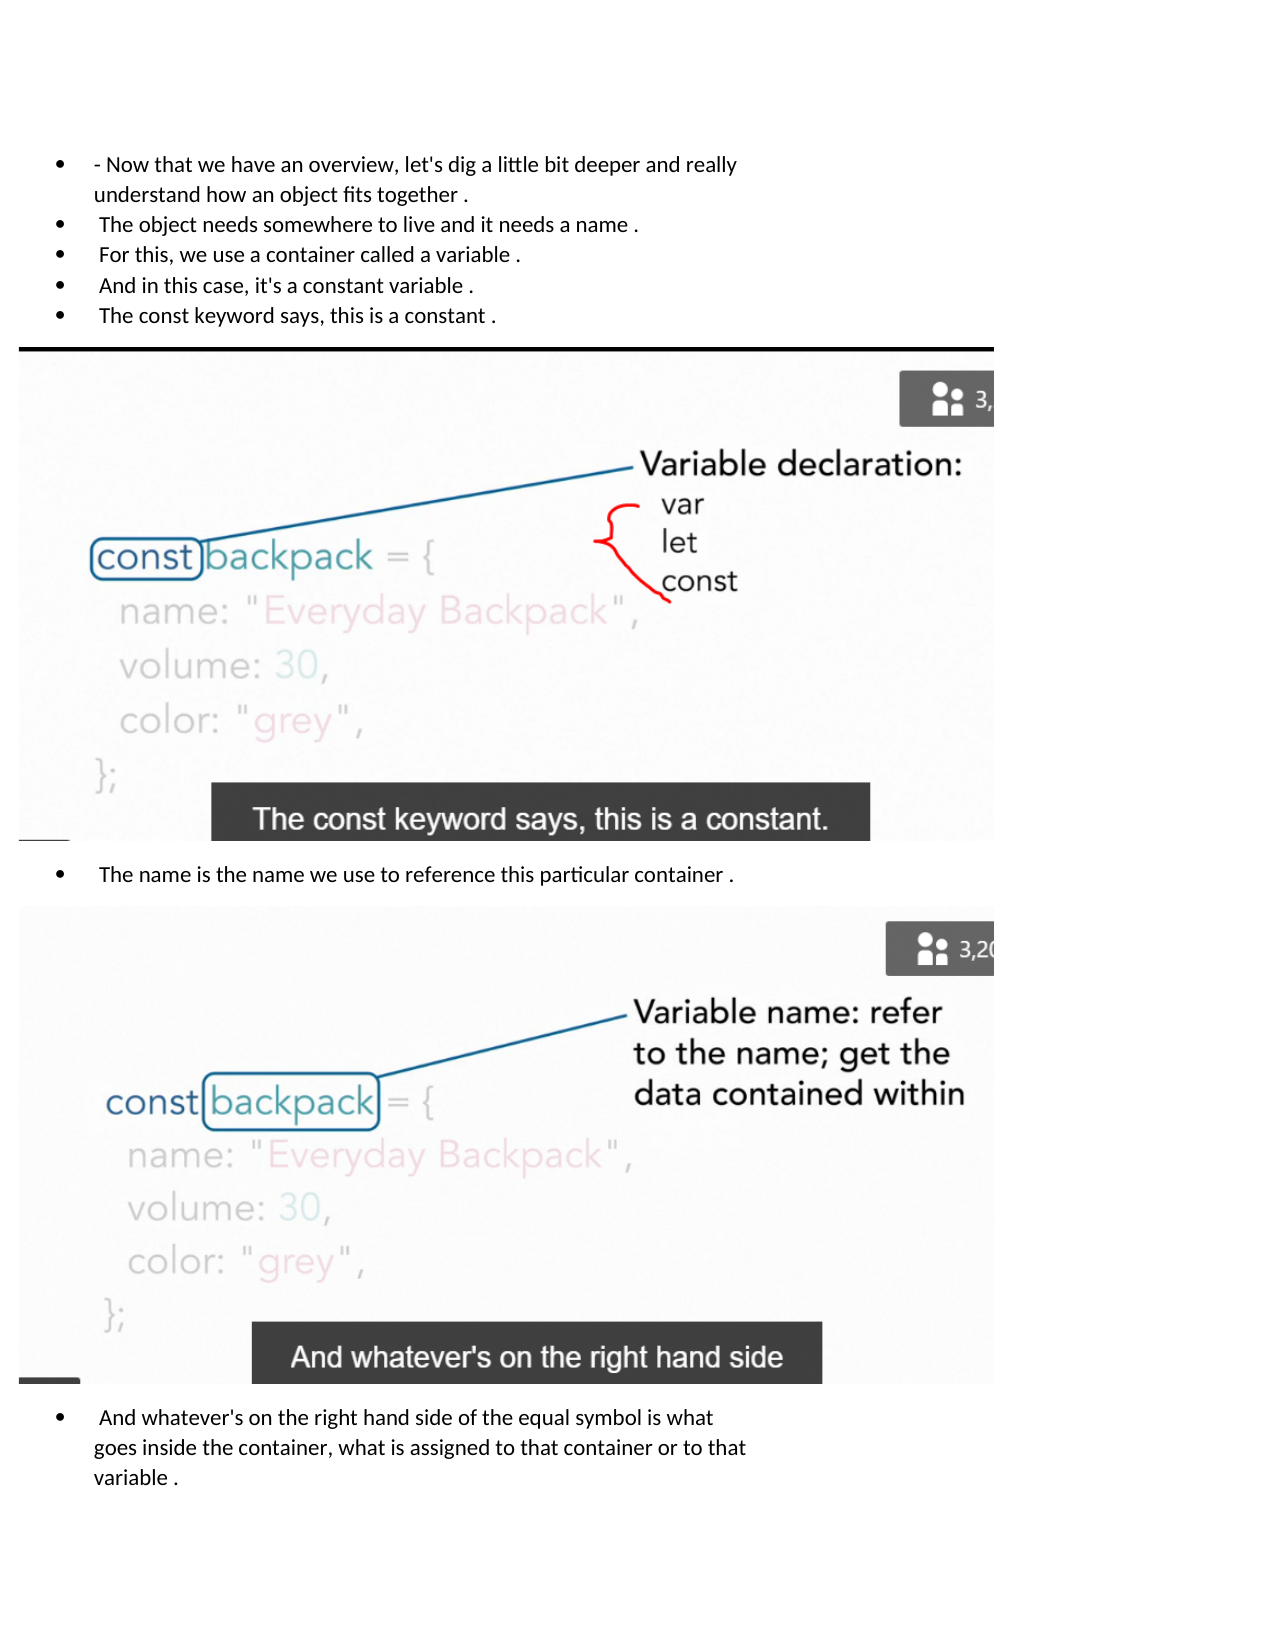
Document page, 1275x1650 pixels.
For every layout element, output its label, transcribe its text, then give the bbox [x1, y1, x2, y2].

picture [18, 906, 994, 1384]
list The const keyword says, this is a constant . [56, 301, 759, 329]
list The object needs somewhere to live and it needs a name . [56, 210, 759, 238]
list And whatever's on the right hand side of the equal symbol is what goes inside the container, what is assigned to that container or to that variable . [56, 1403, 759, 1491]
list The name is the name we use to reference this particular container . [56, 860, 759, 888]
list - Now that we have an overview, let's dig a little bit deeper and really understand how an object fits together . [56, 150, 759, 208]
list For this, we use a container called a variable . [56, 241, 759, 269]
list And in this case, it's a constant variable . [56, 271, 759, 299]
picture [18, 347, 994, 841]
